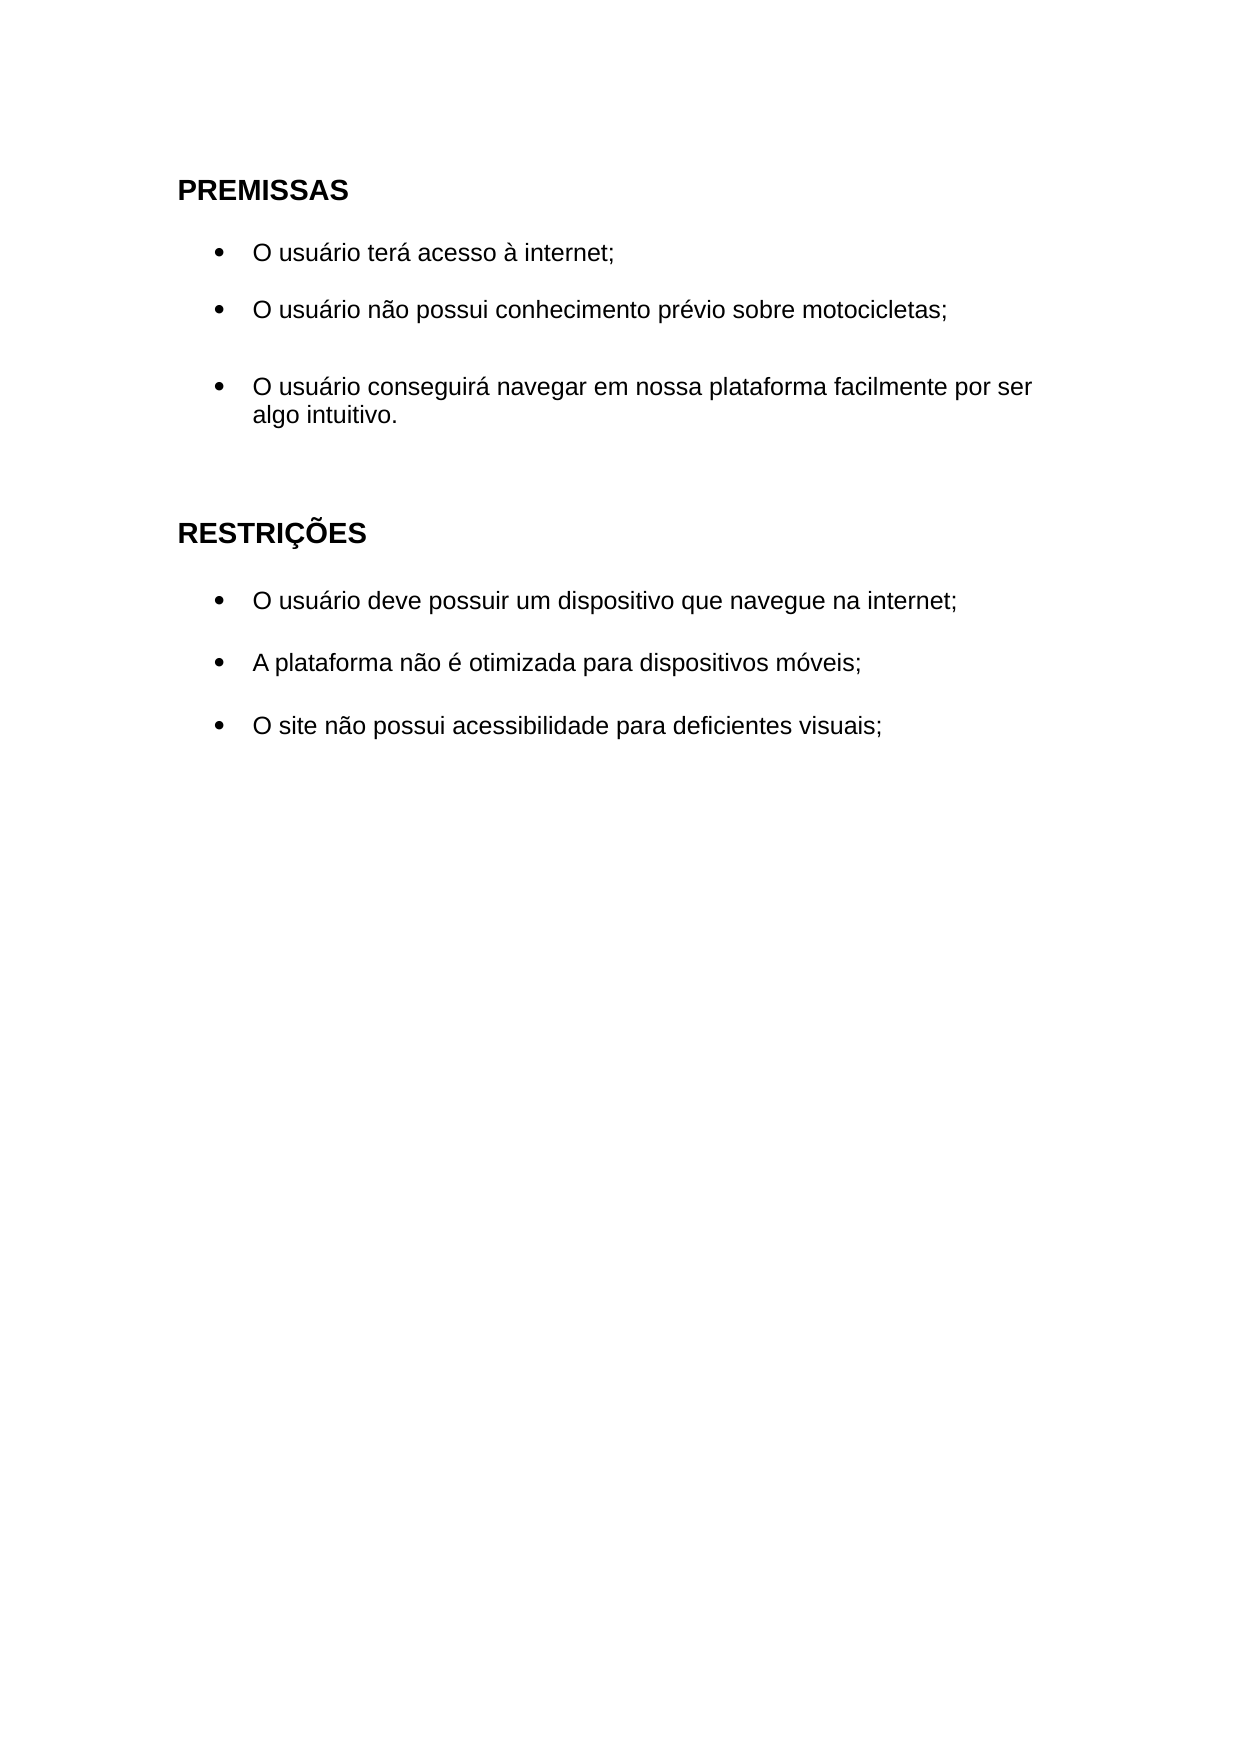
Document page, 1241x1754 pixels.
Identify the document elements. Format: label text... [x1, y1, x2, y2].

list O site não possui acessibilidade para deficientes visuais; [215, 711, 1063, 739]
list O usuário deve possuir um dispositivo que navegue na internet; [215, 586, 1063, 615]
subtitle PREMISSAS [177, 173, 1063, 206]
list O usuário terá acesso à internet; [215, 237, 1063, 266]
list A plataforma não é otimizada para dispositivos móveis; [215, 648, 1063, 677]
subtitle RESTRIÇÕES [177, 517, 1063, 550]
list O usuário não possui conhecimento prévio sobre motocicletas; [215, 295, 1063, 324]
list O usuário conseguirá navegar em nossa plataforma facilmente por ser algo intuitivo. [215, 372, 1063, 429]
